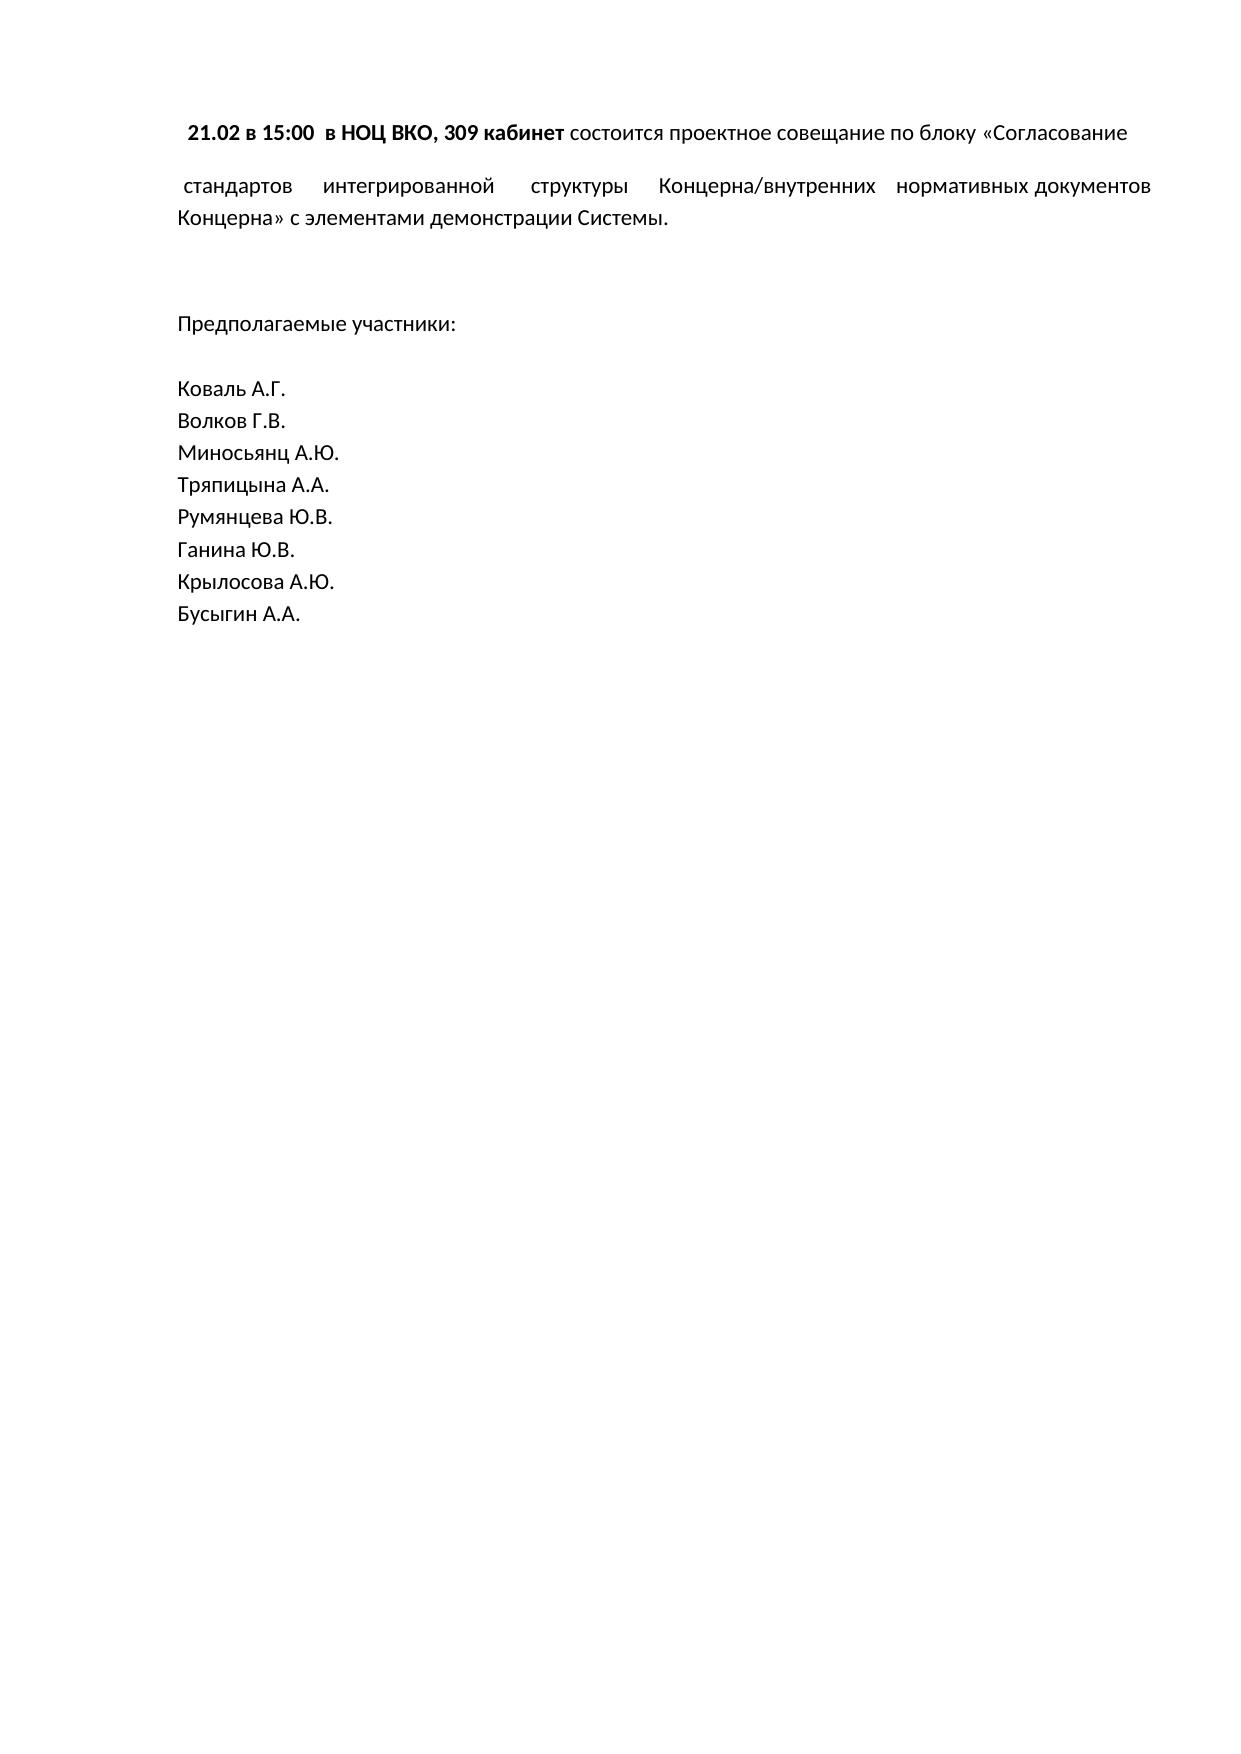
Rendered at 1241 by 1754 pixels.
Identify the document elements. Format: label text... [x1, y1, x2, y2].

text Коваль А.Г. [177, 374, 1152, 402]
text Ганина Ю.В. [177, 535, 1152, 563]
text 21.02 в 15:00 в НОЦ ВКО, 309 кабинет состоится проектное совещание по блоку «Согласование [177, 118, 1152, 146]
text Тряпицына А.А. [177, 470, 1152, 498]
text Крылосова А.Ю. [177, 567, 1152, 595]
text стандартов интегрированной структуры Концерна/внутренних нормативных документов Концерна» с элементами демонстрации Системы. [177, 171, 1152, 231]
text Волков Г.В. [177, 406, 1152, 434]
text Предполагаемые участники: [177, 309, 1152, 337]
text Бусыгин А.А. [177, 599, 1152, 627]
text Румянцева Ю.В. [177, 502, 1152, 531]
text Миносьянц А.Ю. [177, 438, 1152, 466]
